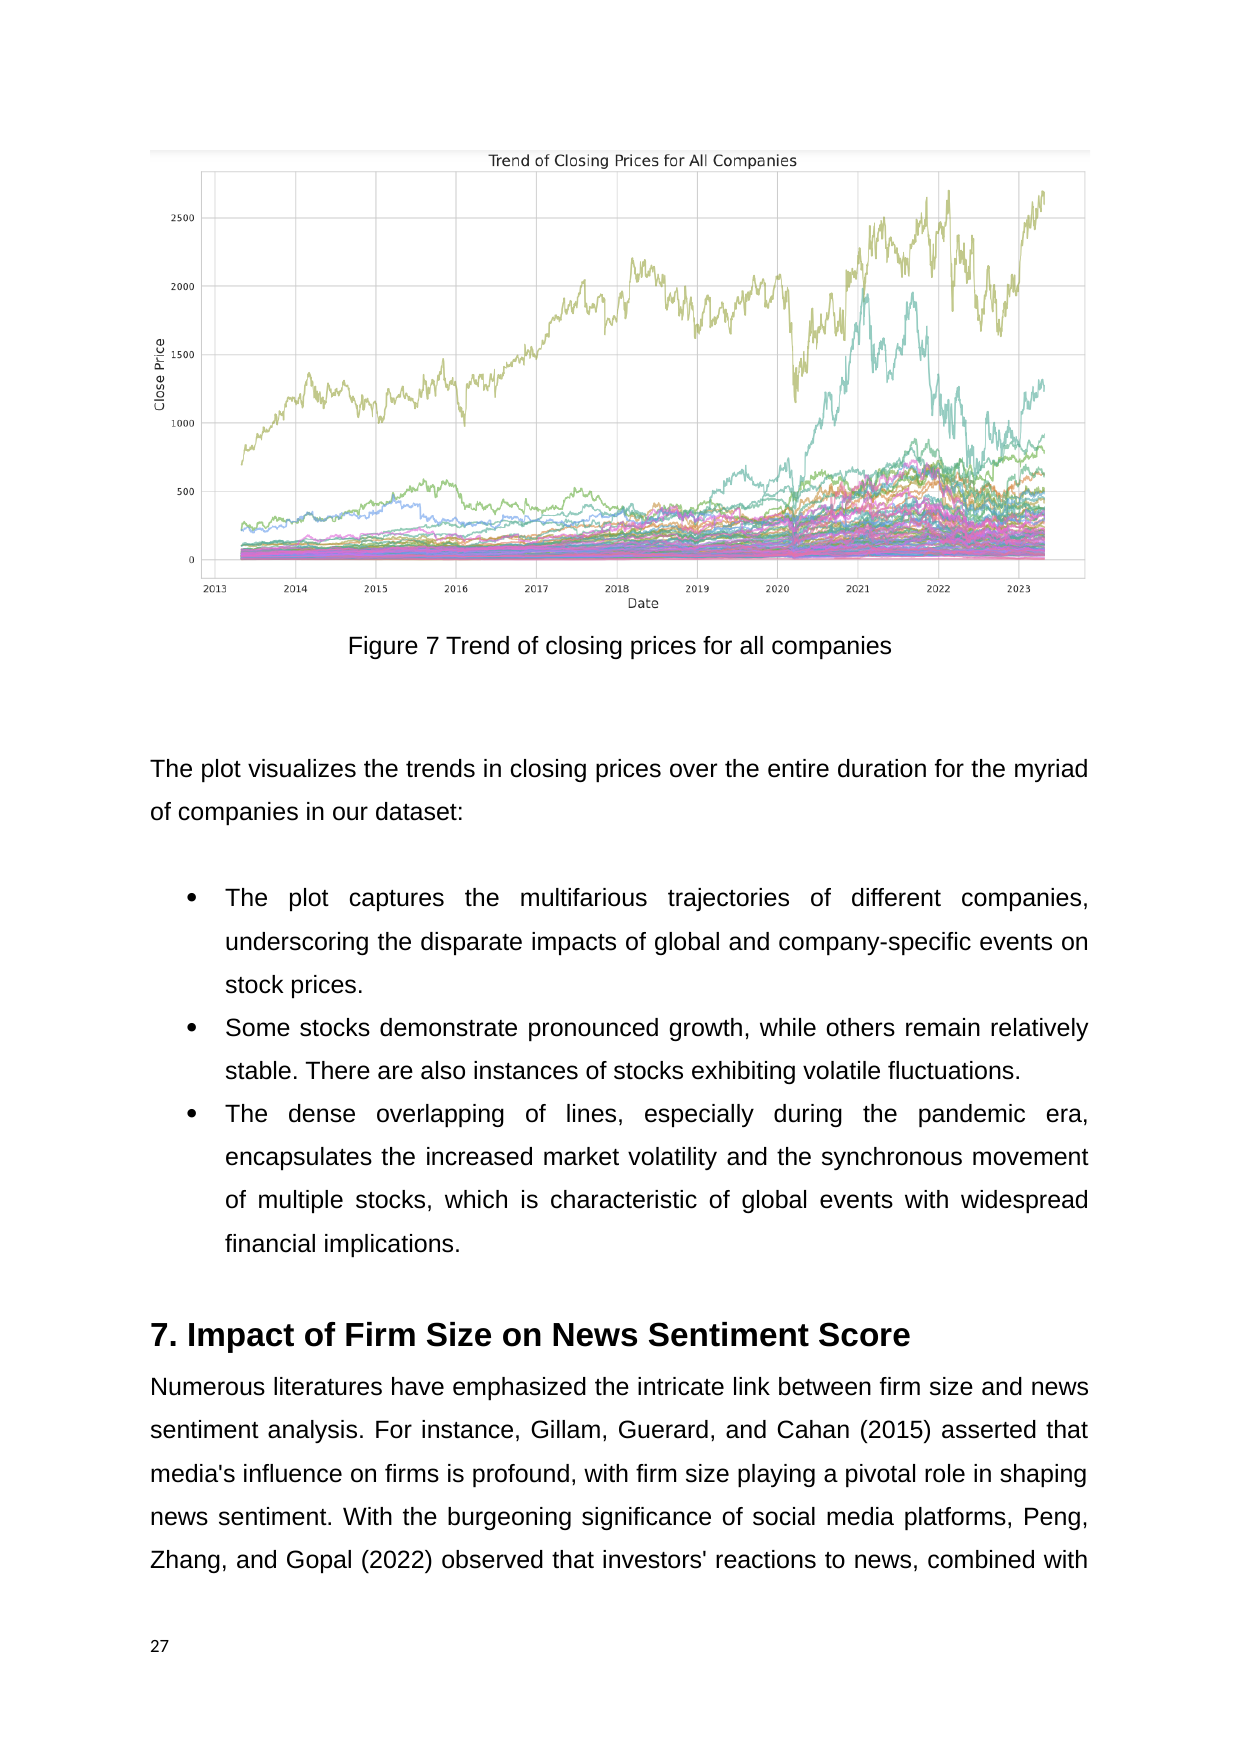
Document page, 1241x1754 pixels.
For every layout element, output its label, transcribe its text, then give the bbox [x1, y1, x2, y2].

list The plot captures the multifarious trajectories of different companies, underscoring the disparate impacts of global and company-specific events on stock prices. [187, 883, 1090, 998]
text The plot visualizes the trends in closing prices over the entire duration for the myriad of companies in our dataset: [150, 754, 1090, 826]
subtitle 7. Impact of Firm Size on News Sentiment Score [150, 1315, 1090, 1353]
list Some stocks demonstrate pronounced growth, while others remain relatively stable. There are also instances of stocks exhibiting volatile fluctuations. [187, 1013, 1090, 1085]
list The dense overlapping of lines, especially during the pandemic era, encapsulates the increased market volatility and the synchronous movement of multiple stocks, which is characteristic of global events with widespread financial implications. [187, 1099, 1090, 1257]
picture [150, 150, 1091, 616]
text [150, 1372, 1090, 1574]
